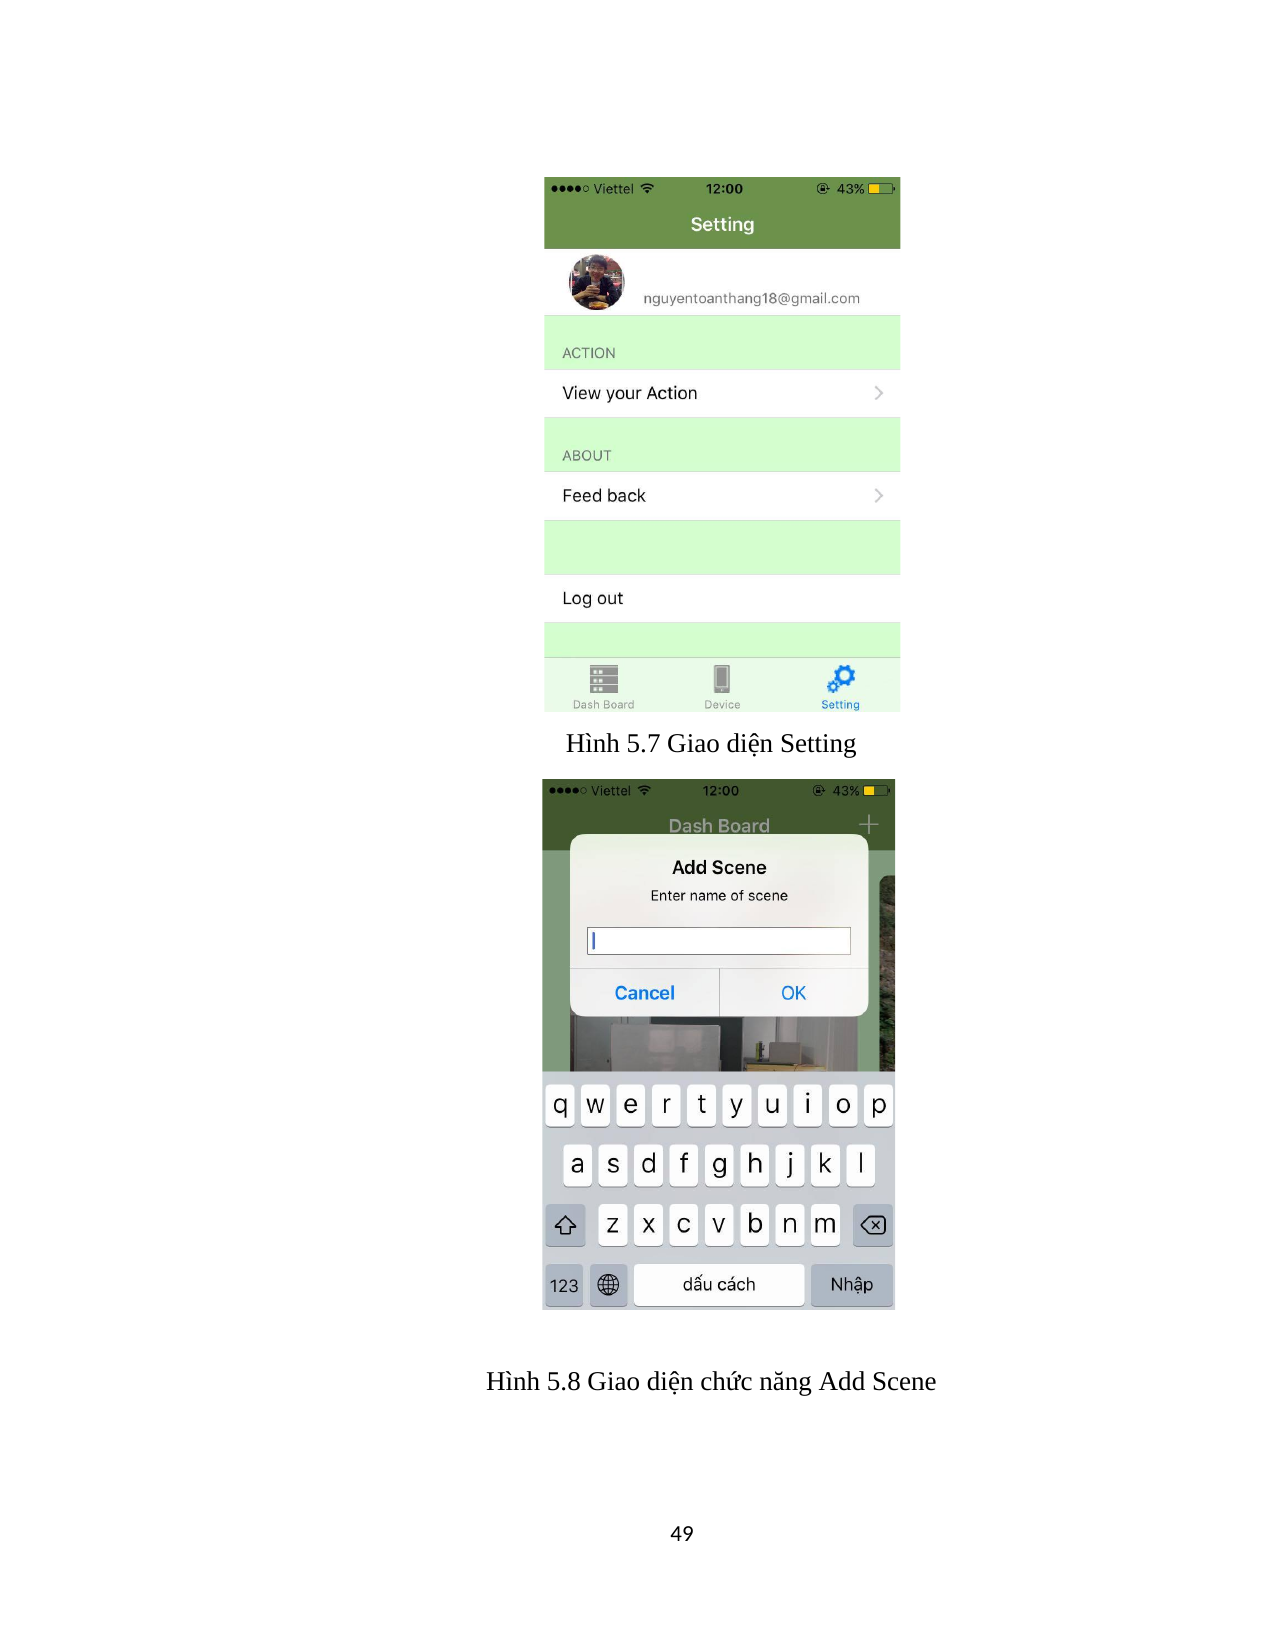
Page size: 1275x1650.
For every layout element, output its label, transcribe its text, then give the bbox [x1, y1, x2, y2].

picture [542, 779, 896, 1310]
picture [544, 177, 901, 712]
